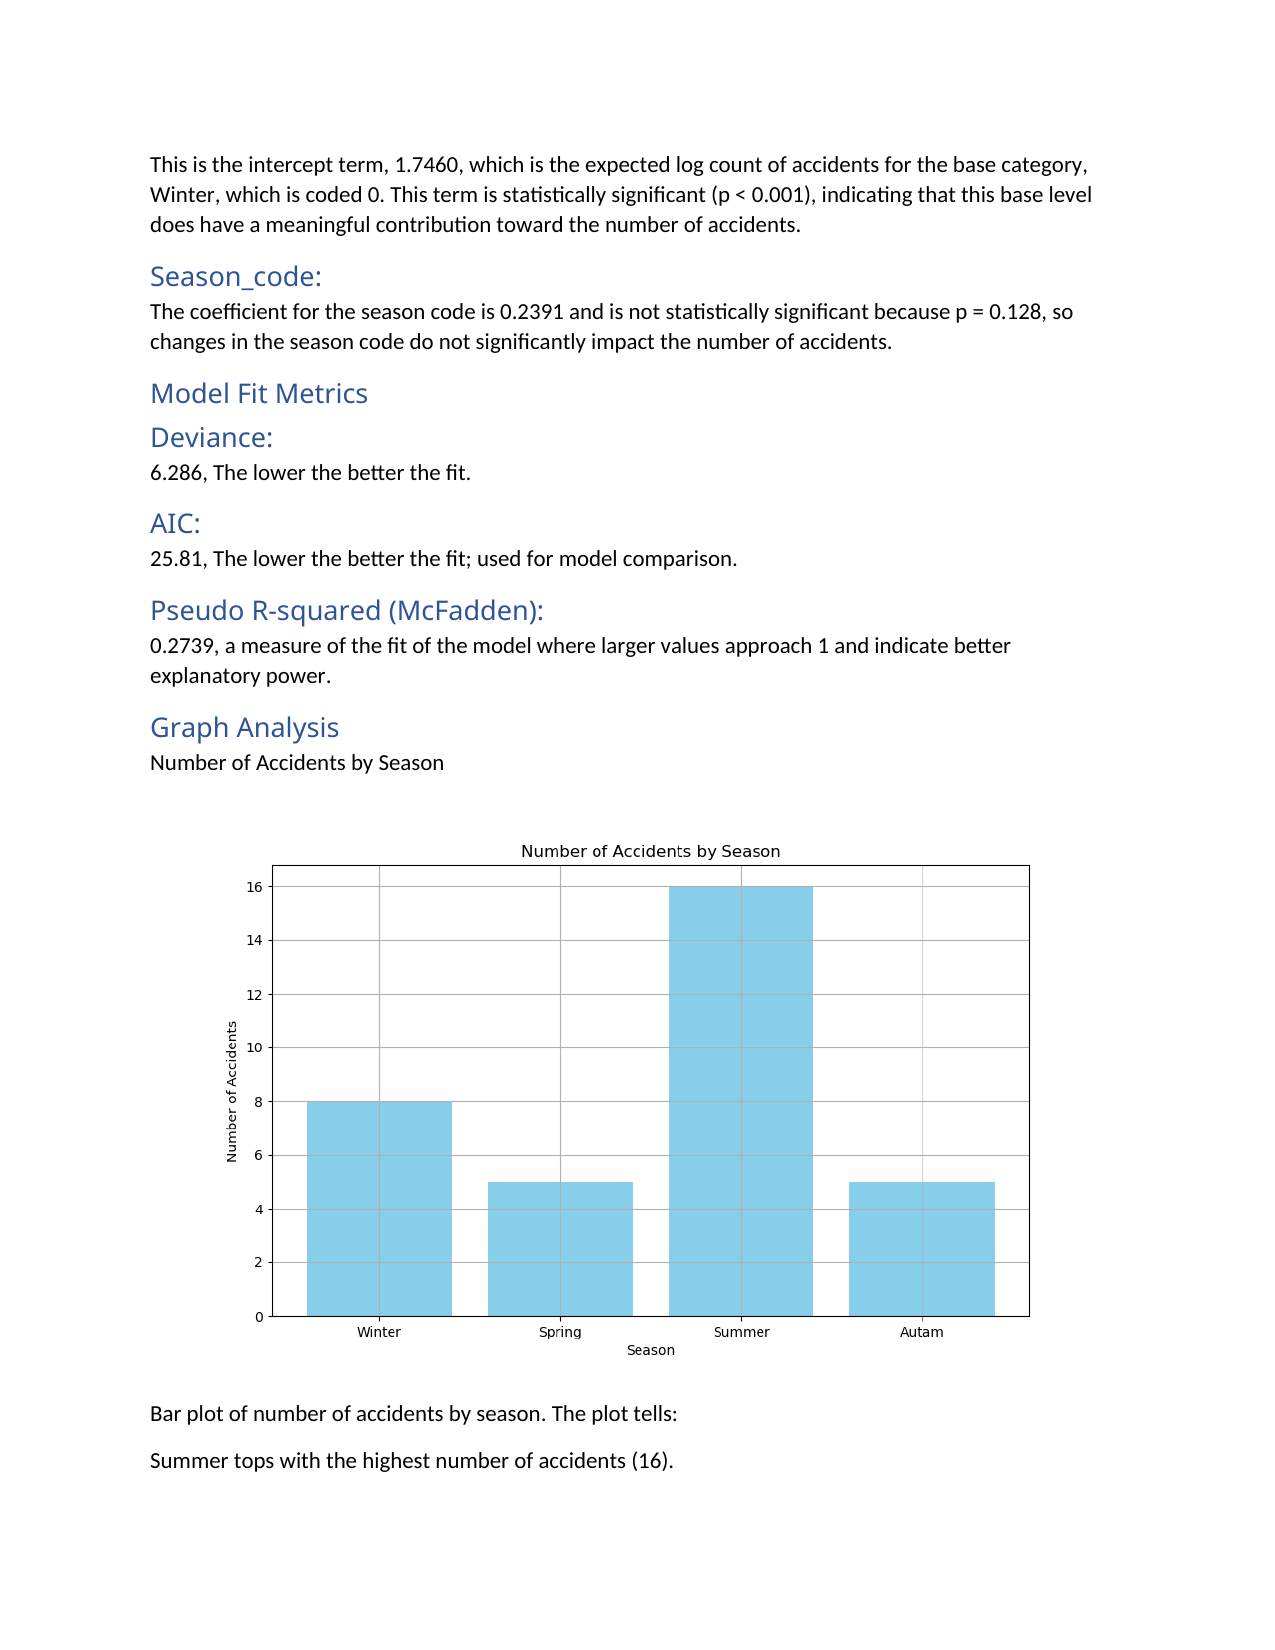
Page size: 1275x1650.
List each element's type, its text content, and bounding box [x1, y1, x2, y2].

text 0.2739, a measure of the fit of the model where larger values approach 1 and indicate better explanatory power. [150, 631, 1125, 689]
text 25.81, The lower the better the fit; used for model comparison. [150, 544, 1125, 573]
picture [150, 795, 1125, 1380]
text This is the intercept term, 1.7460, which is the expected log count of accidents for the base category, Winter, which is coded 0. This term is statistically significant (p < 0.001), indicating that this base level does have a meaningful contribution toward the number of accidents. [150, 150, 1125, 238]
text 6.286, The lower the better the fit. [150, 458, 1125, 486]
subtitle Season_code: [150, 257, 1125, 294]
subtitle Model Fit Metrics [150, 374, 1125, 411]
subtitle Graph Analysis [150, 708, 1125, 745]
subtitle Pseudo R-squared (McFadden): [150, 591, 1125, 628]
subtitle AIC: [150, 505, 1125, 542]
text The coefficient for the season code is 0.2391 and is not statistically significant because p = 0.128, so changes in the season code do not significantly impact the number of accidents. [150, 297, 1125, 355]
text Number of Accidents by Season [150, 748, 1125, 776]
text Bar plot of number of accidents by season. The plot tells: [150, 1399, 1125, 1427]
text Summer tops with the highest number of accidents (16). [150, 1446, 1125, 1474]
subtitle Deviance: [150, 418, 1125, 455]
